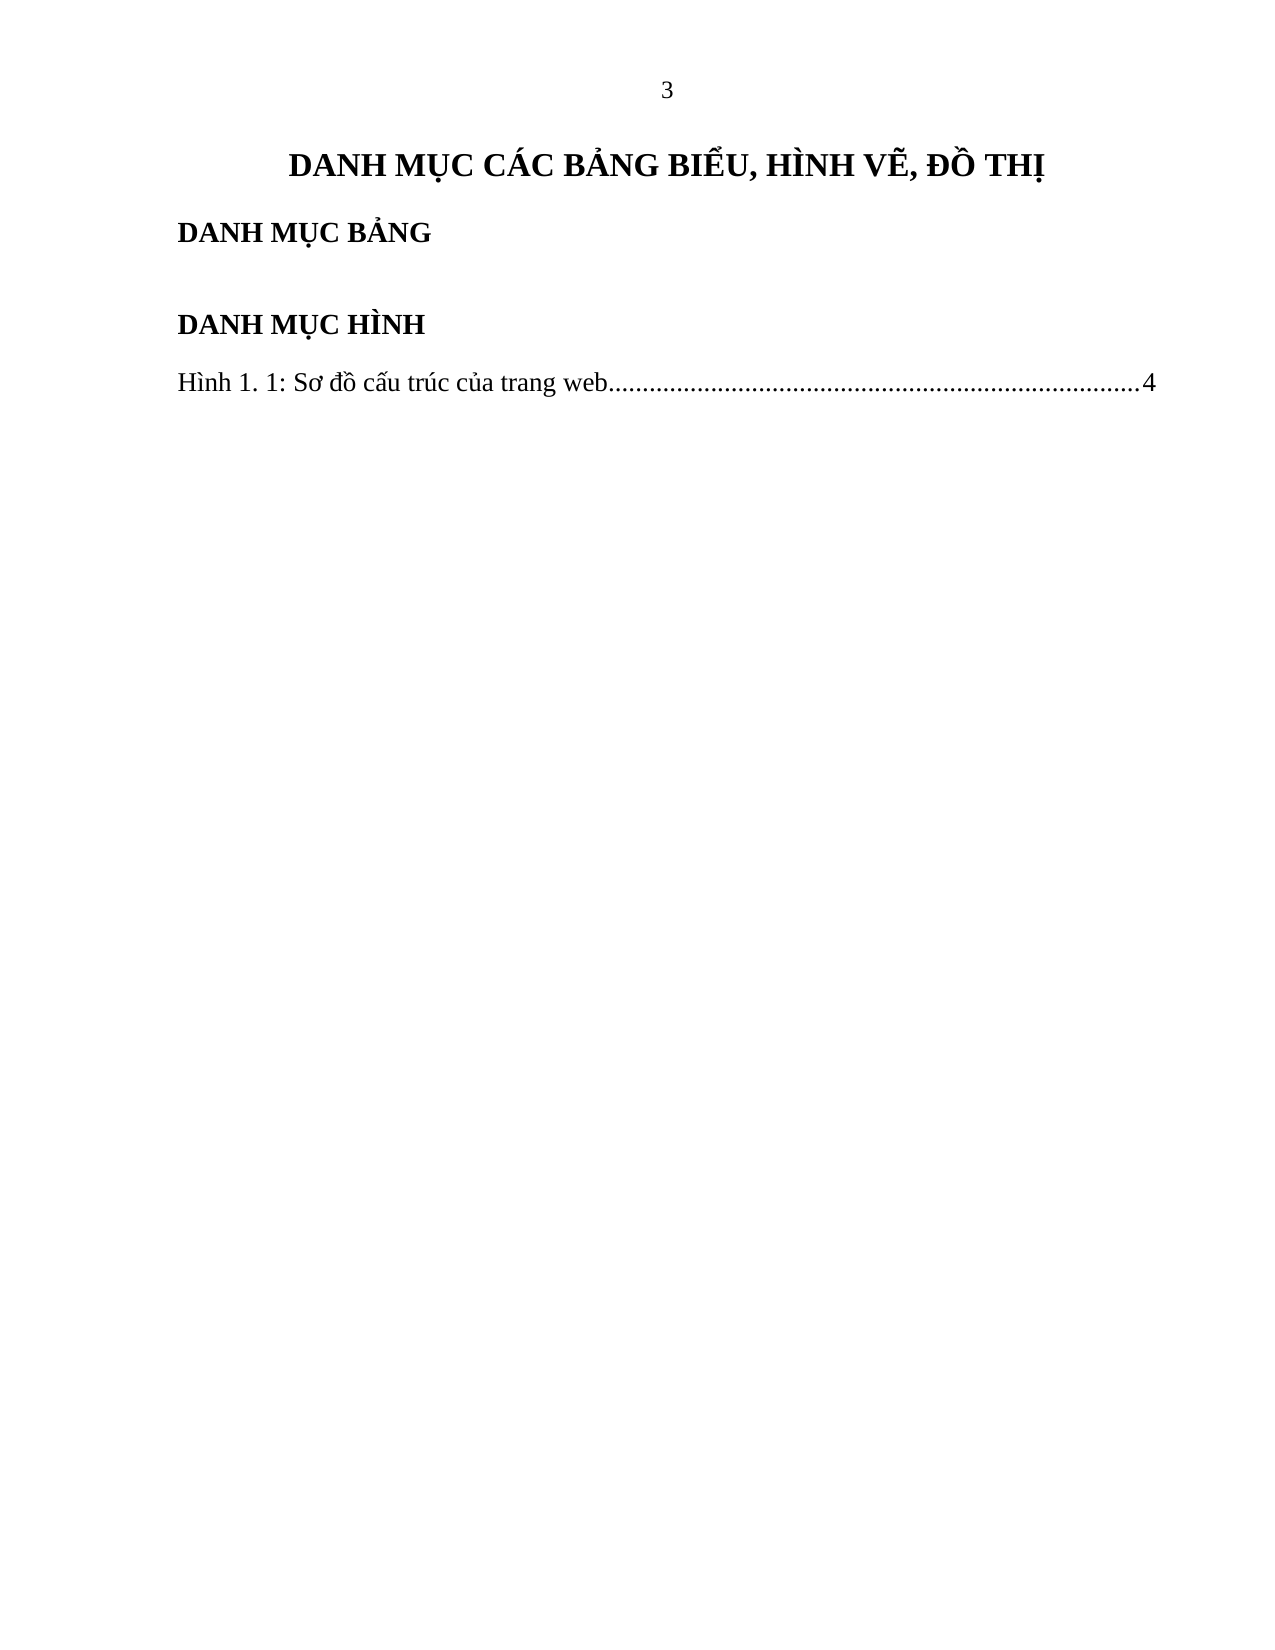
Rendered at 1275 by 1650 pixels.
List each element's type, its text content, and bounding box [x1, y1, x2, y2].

text Hình 1. 1: Sơ đồ cấu trúc của trang web 4 [177, 366, 1157, 397]
text DANH MỤC BẢNG [177, 215, 1157, 248]
subtitle DANH MỤC CÁC BẢNG BIỂU, HÌNH VẼ, ĐỒ THỊ [177, 145, 1157, 183]
text DANH MỤC HÌNH [177, 307, 1157, 341]
